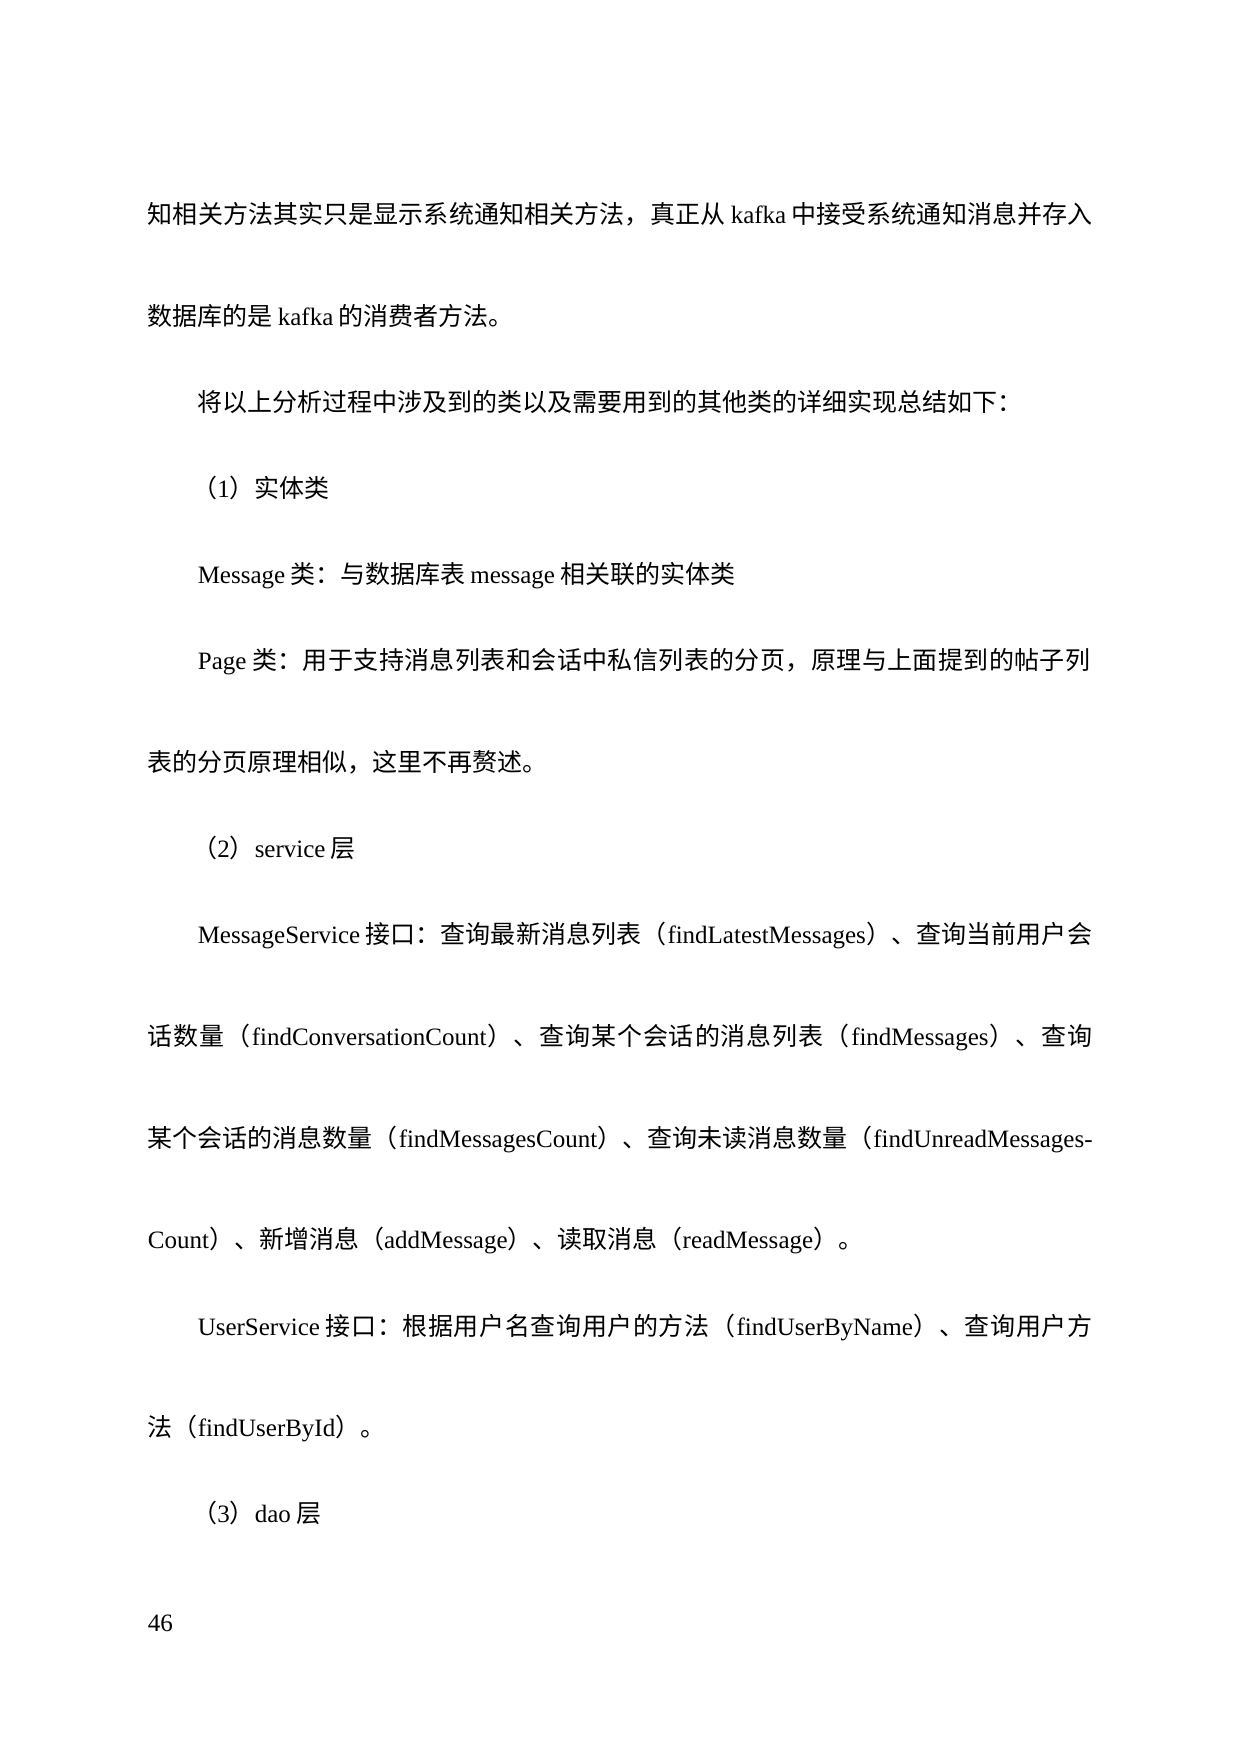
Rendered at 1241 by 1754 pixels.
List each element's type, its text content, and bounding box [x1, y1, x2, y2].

list 实体类 [192, 452, 1092, 520]
list UserService接口：根据用户名查询用户的方法（findUserByName）、查询用户方法（findUserById）。 [148, 1290, 1092, 1460]
list MessageService接口：查询最新消息列表（findLatestMessages）、查询当前用户会话数量（findConversationCount）、查询某个会话的消息列表（findMessages）、查询某个会话的消息数量（findMessagesCount）、查询未读消息数量（findUnreadMessages-Count）、新增消息（addMessage）、读取消息（readMessage）。 [148, 898, 1092, 1272]
text Message类：与数据库表message相关联的实体类 [148, 538, 1092, 606]
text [148, 178, 1092, 348]
text Page类：用于支持消息列表和会话中私信列表的分页，原理与上面提到的帖子列表的分页原理相似，这里不再赘述。 [148, 624, 1092, 794]
list service层 [192, 812, 1092, 880]
list dao层 [192, 1478, 1092, 1546]
text 将以上分析过程中涉及到的类以及需要用到的其他类的详细实现总结如下： [148, 366, 1092, 434]
